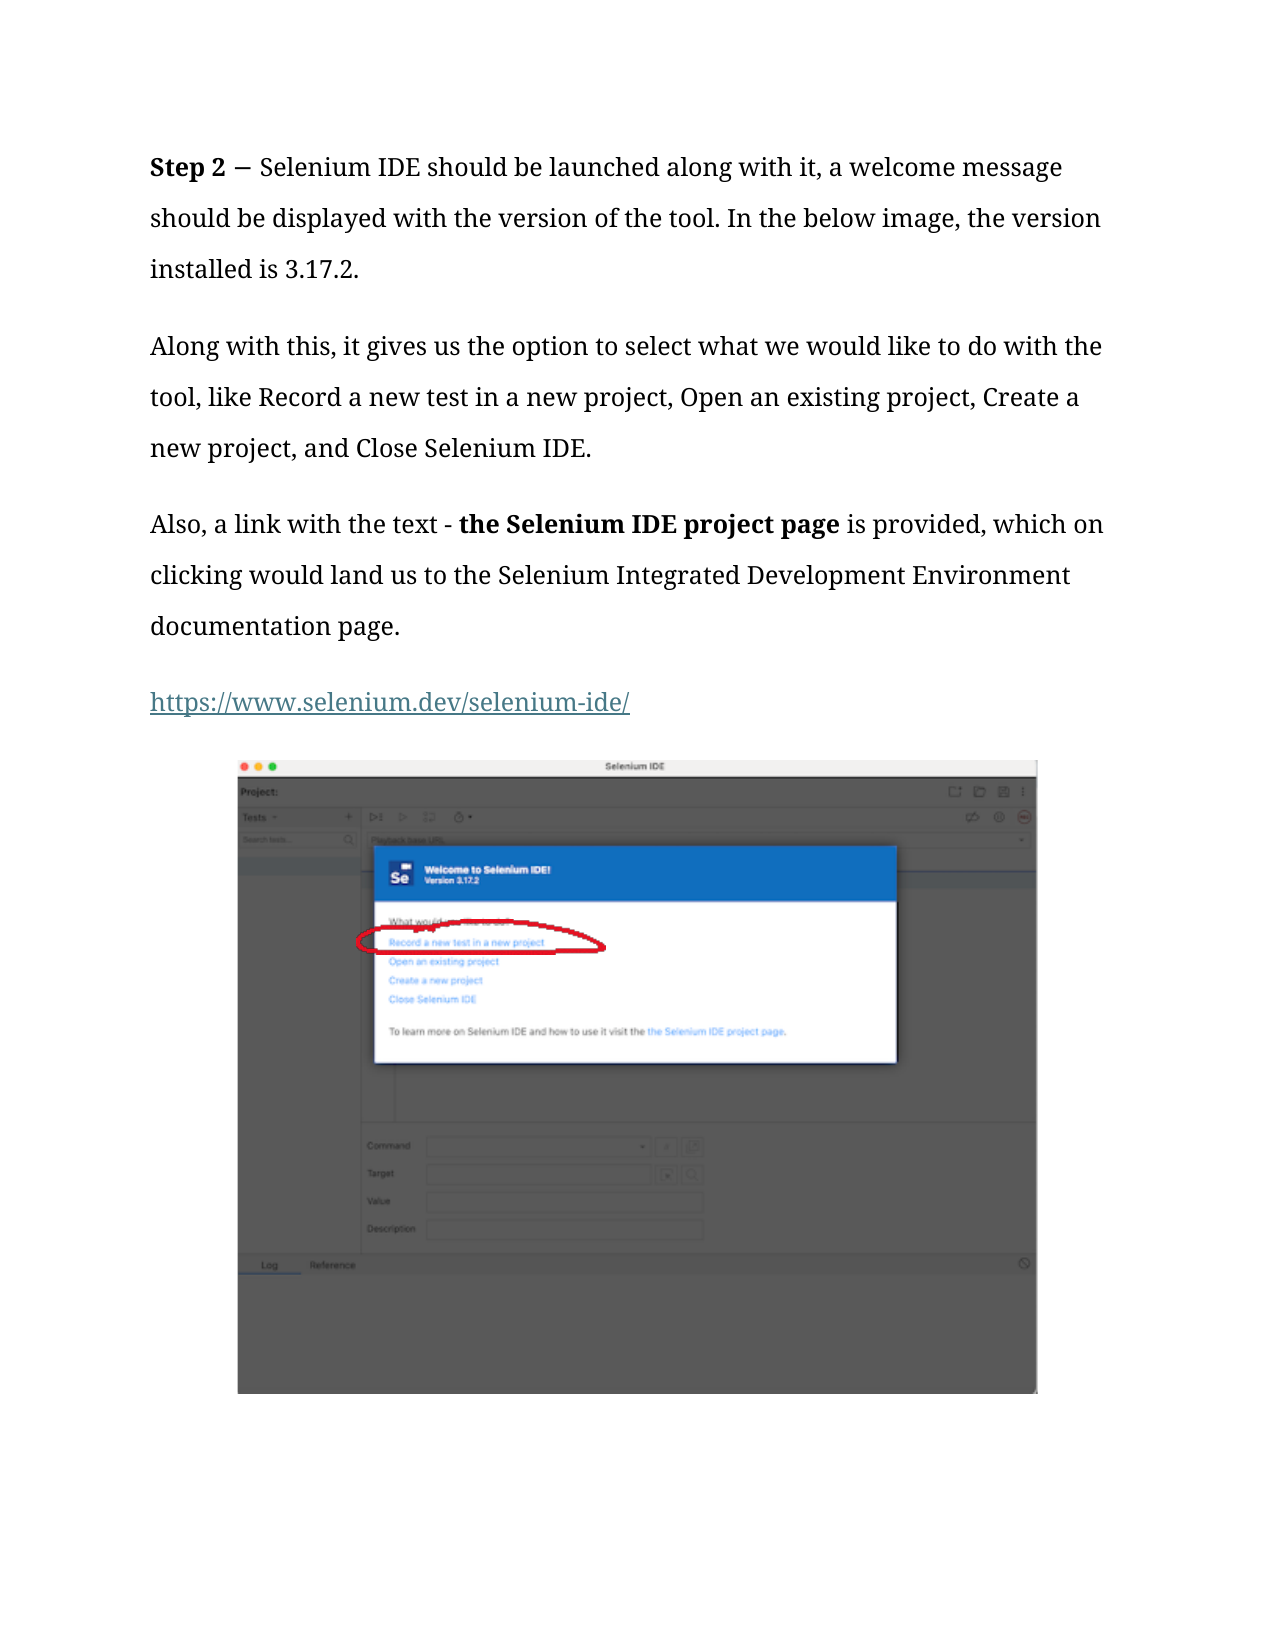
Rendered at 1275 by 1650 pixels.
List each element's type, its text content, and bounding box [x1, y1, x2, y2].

text https://www.selenium.dev/selenium-ide/ [150, 684, 1125, 718]
picture [237, 760, 1038, 1394]
text Also, a link with the text - the Selenium IDE project page is provided, which on clicking would land us to the Selenium Integrated Development Environment documentation page. [150, 506, 1125, 642]
text Step 2 − Selenium IDE should be launched along with it, a welcome message should be displayed with the version of the tool. In the below image, the version installed is 3.17.2. [150, 150, 1125, 286]
text Along with this, it gives us the option to select what we would like to do with the tool, like Record a new test in a new project, Open an existing project, Create a new project, and Close Selenium IDE. [150, 328, 1125, 464]
